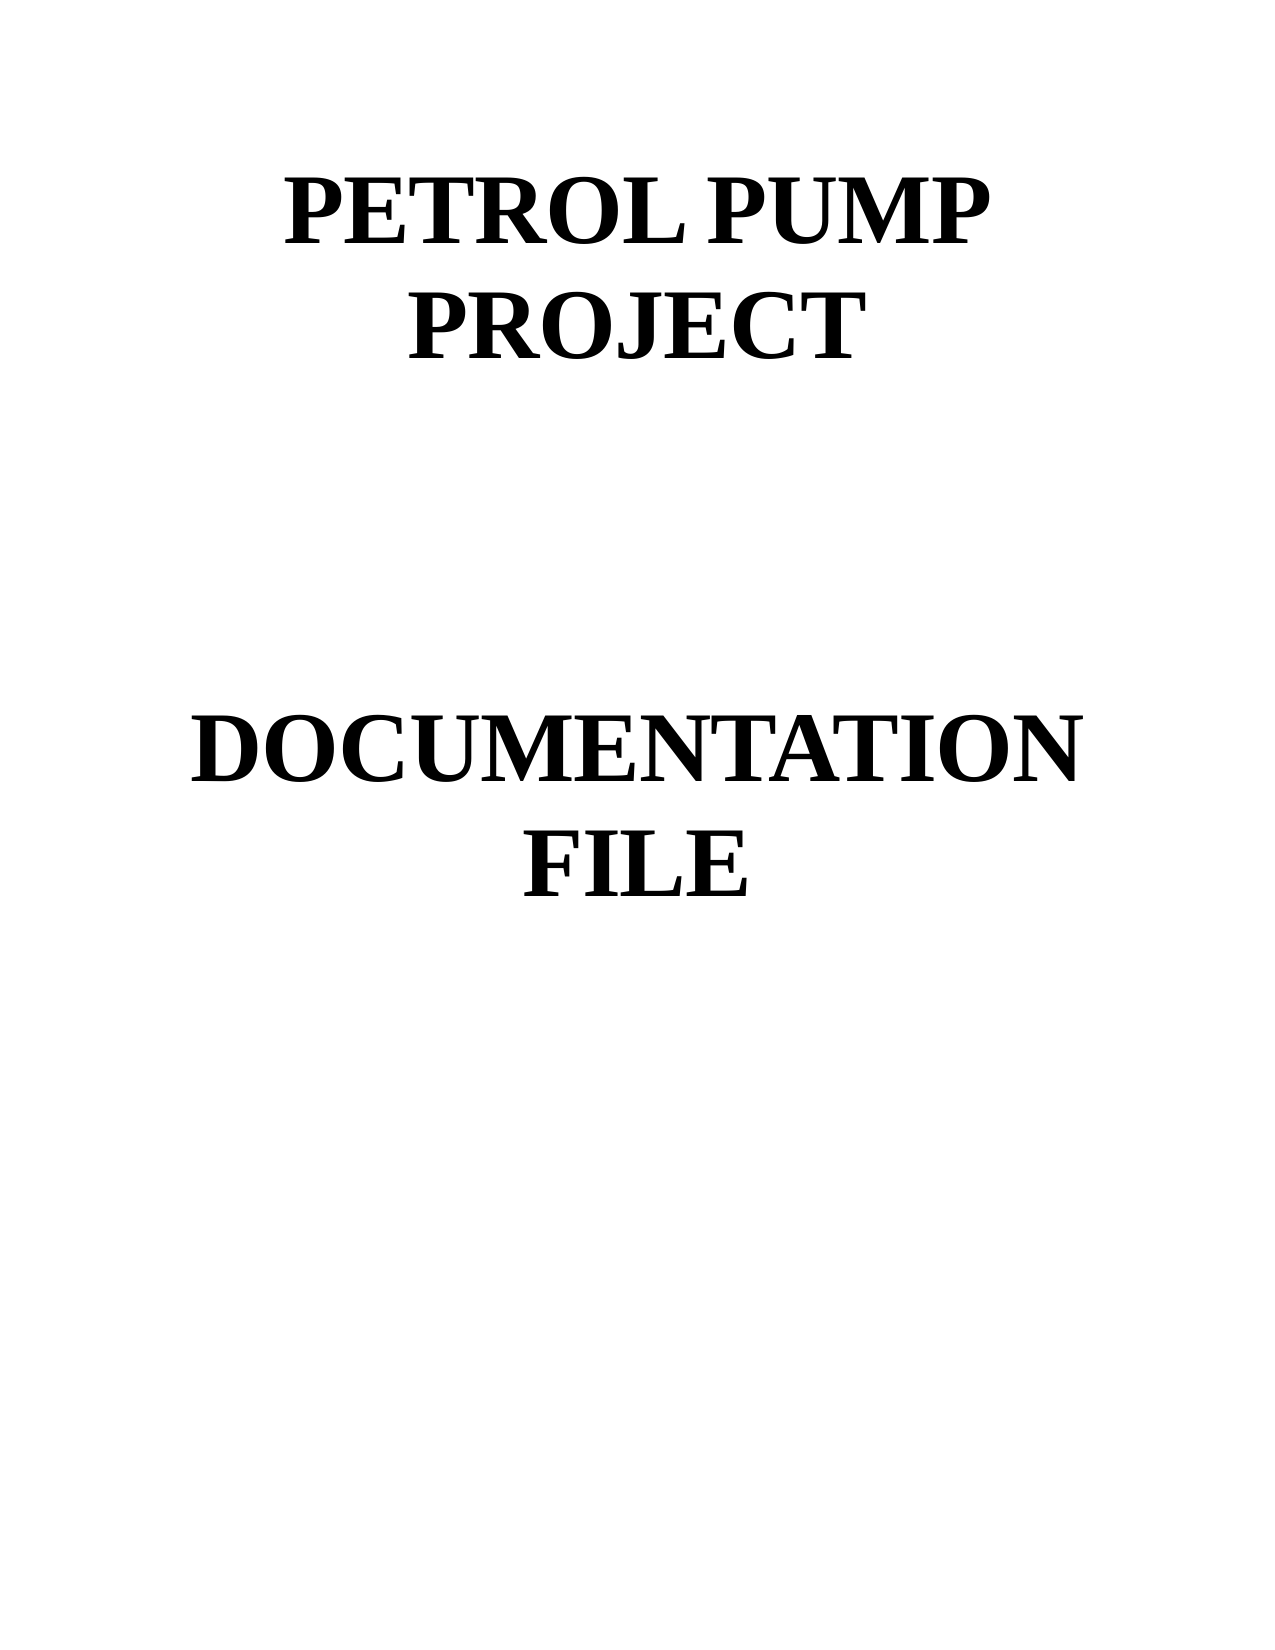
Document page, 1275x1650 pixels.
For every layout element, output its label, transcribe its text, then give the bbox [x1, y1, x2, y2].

title DOCUMENTATION FILE [150, 688, 1125, 918]
title PETROL PUMP PROJECT [150, 150, 1125, 380]
